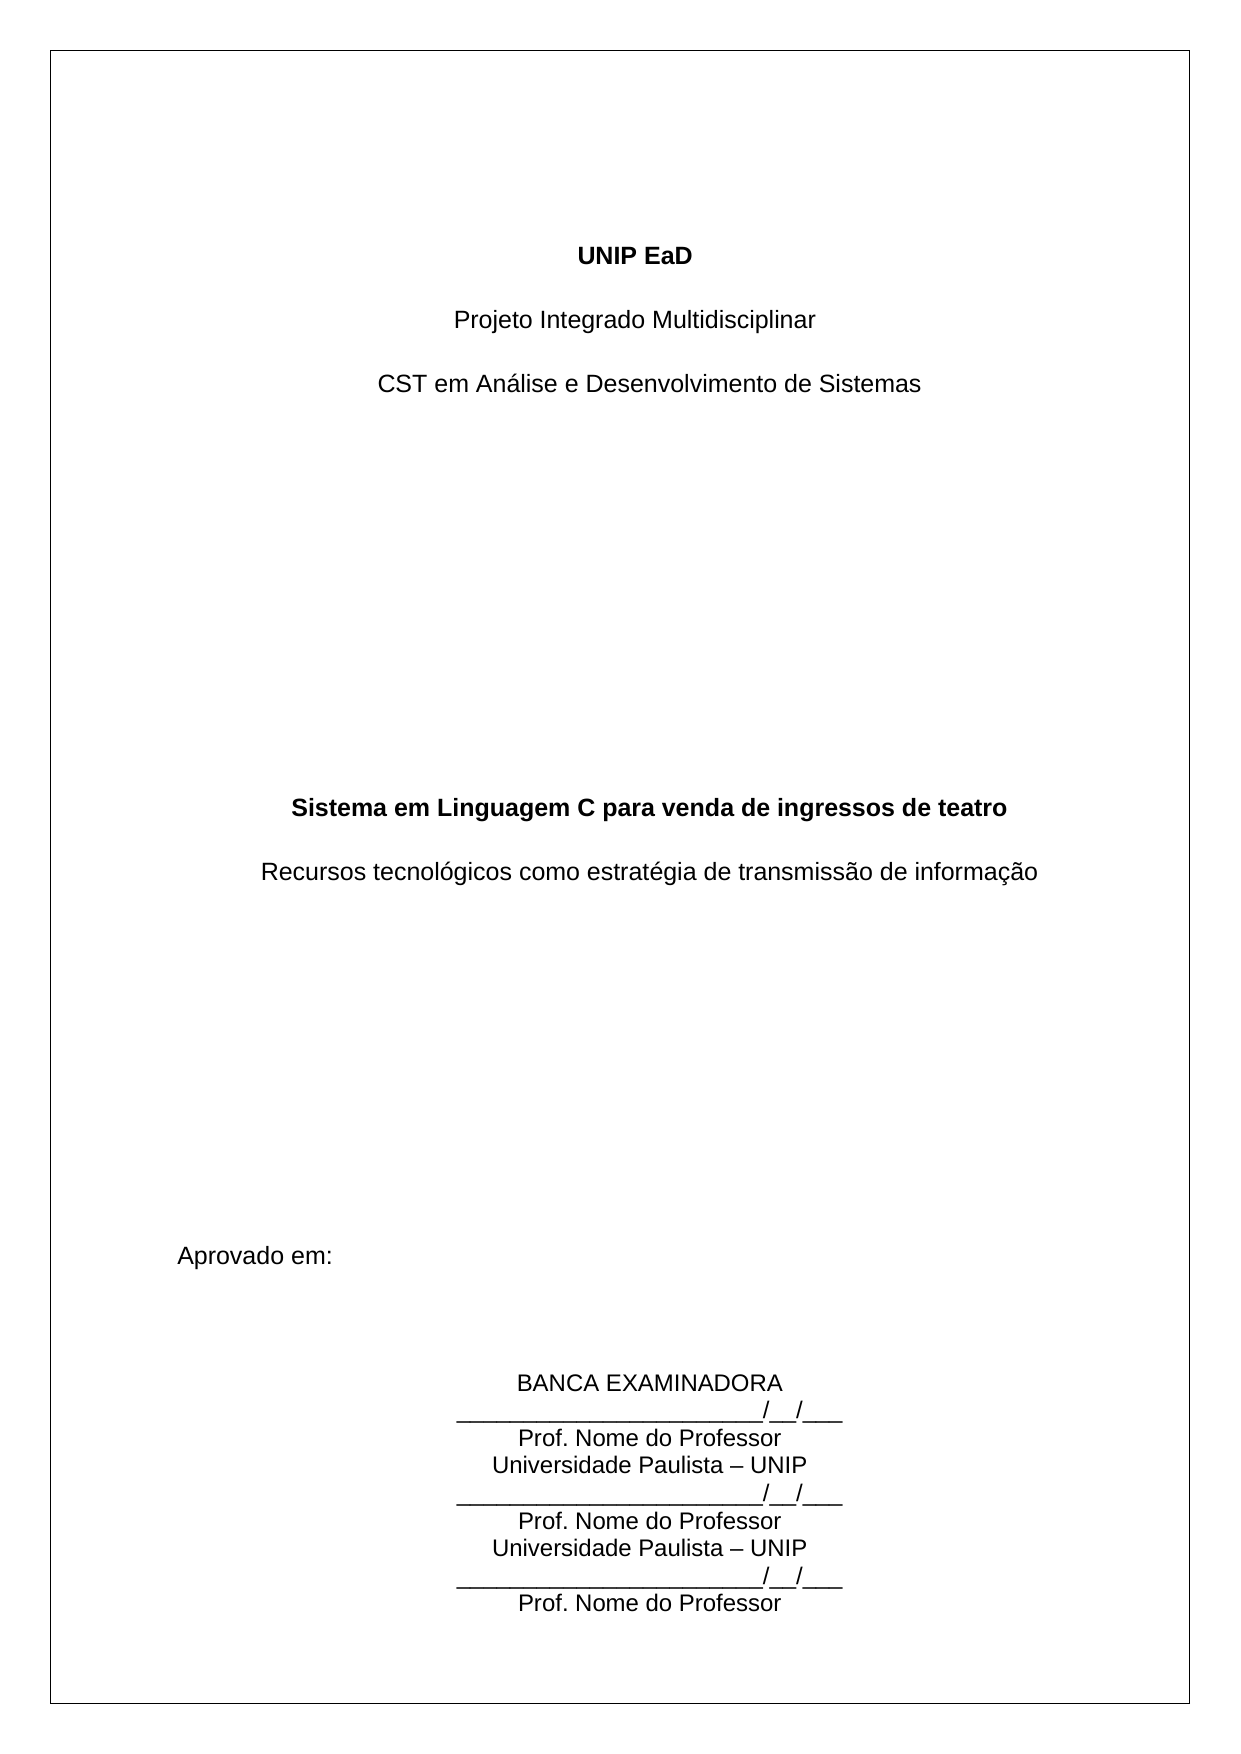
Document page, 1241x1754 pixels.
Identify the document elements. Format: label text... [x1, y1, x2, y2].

text Projeto Integrado Multidisciplinar [147, 305, 1122, 334]
text Recursos tecnológicos como estratégia de transmissão de informação [177, 857, 1122, 886]
text Prof. Nome do Professor [177, 1507, 1122, 1534]
text _______________________/__/___ [177, 1562, 1122, 1589]
text _______________________/__/___ [177, 1479, 1122, 1507]
text CST em Análise e Desenvolvimento de Sistemas [177, 369, 1122, 398]
text Aprovado em: [177, 1241, 1122, 1269]
text Sistema em Linguagem C para venda de ingressos de teatro [177, 793, 1122, 822]
text BANCA EXAMINADORA [177, 1368, 1122, 1396]
text _______________________/__/___ [177, 1396, 1122, 1424]
text Prof. Nome do Professor [177, 1424, 1122, 1451]
text Prof. Nome do Professor [177, 1589, 1122, 1617]
text Universidade Paulista – UNIP [177, 1451, 1122, 1479]
text Universidade Paulista – UNIP [177, 1534, 1122, 1562]
text UNIP EaD [147, 241, 1122, 270]
